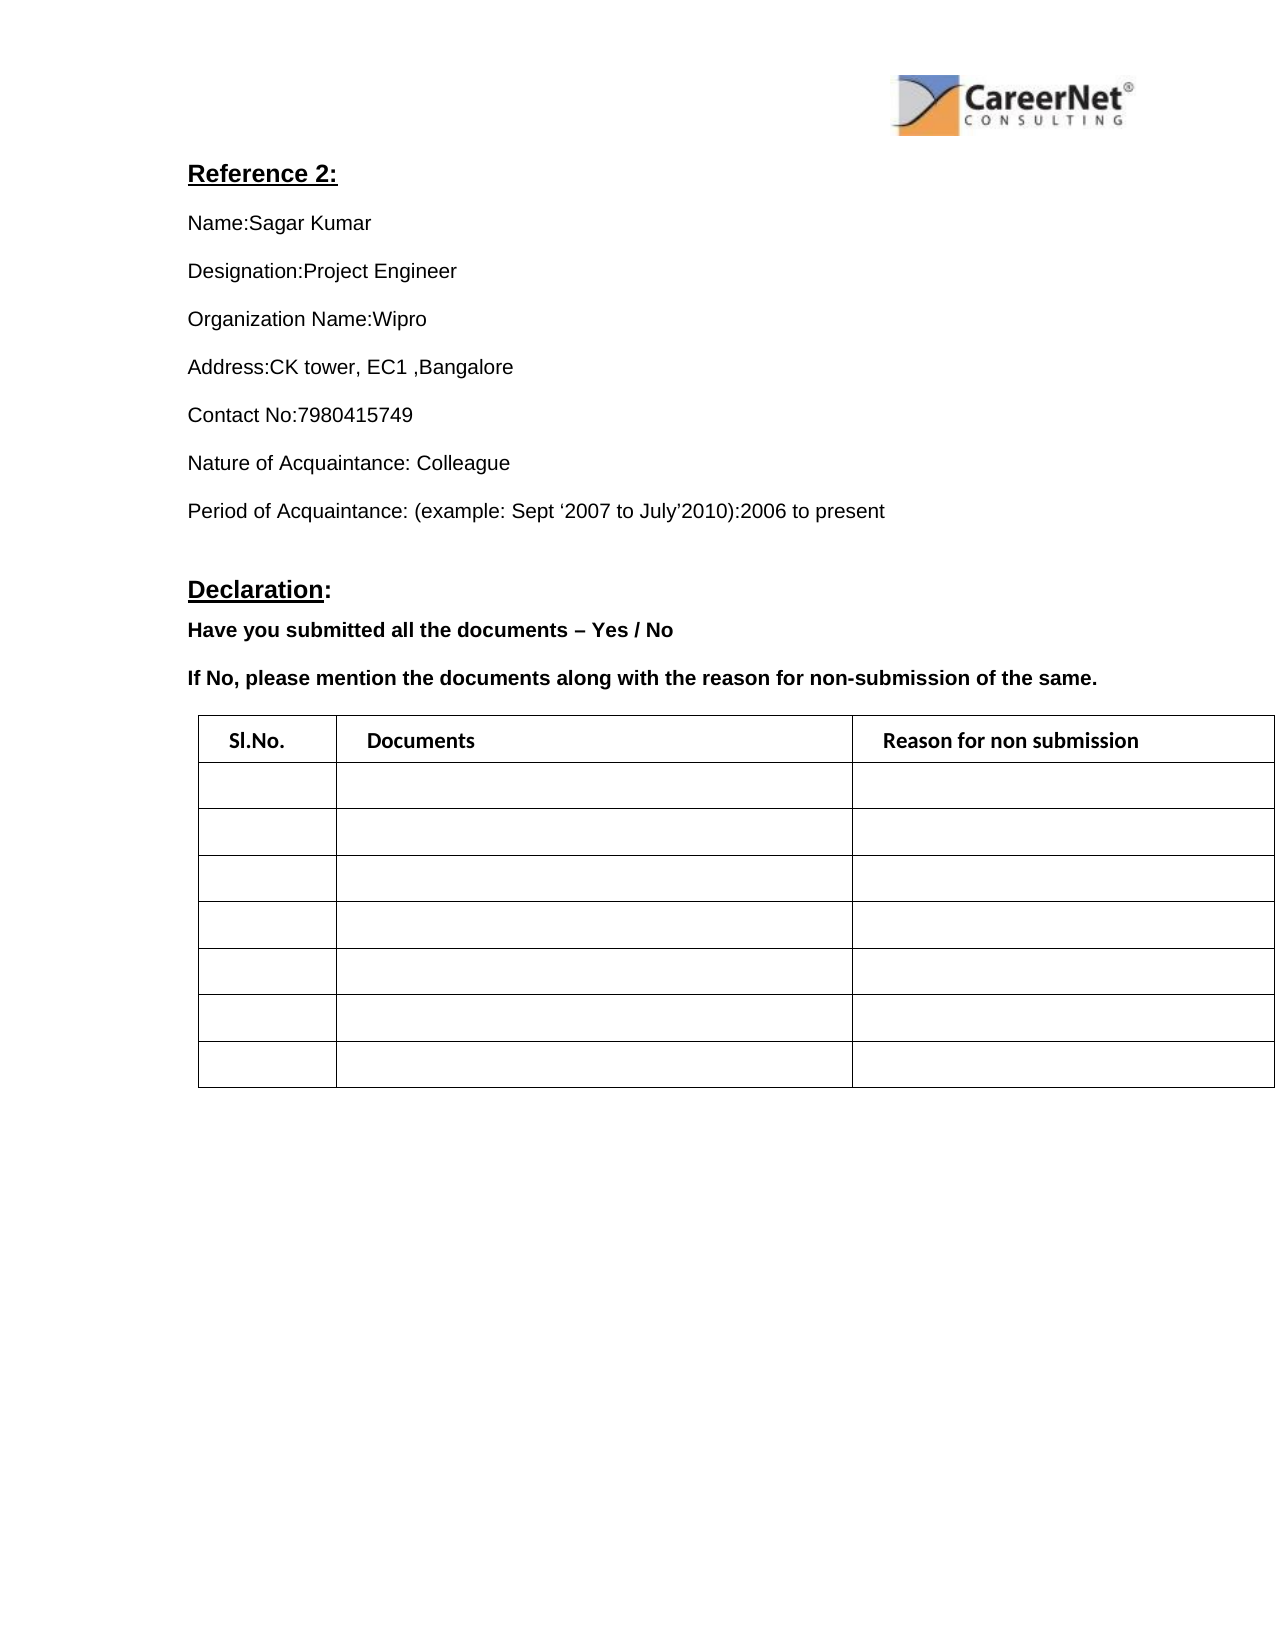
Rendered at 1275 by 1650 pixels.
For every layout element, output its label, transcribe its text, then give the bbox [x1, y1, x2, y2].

table_cell [853, 809, 1274, 855]
table_cell [853, 856, 1274, 901]
table_cell [199, 1042, 336, 1087]
table_cell [853, 902, 1274, 948]
table_cell [199, 902, 336, 948]
table_cell [853, 1042, 1274, 1087]
table_cell [337, 809, 852, 855]
table_cell [199, 995, 336, 1041]
table_header Sl.No. [199, 716, 336, 762]
table_cell [337, 902, 852, 948]
text Have you submitted all the documents – Yes / No [187, 618, 1246, 642]
text Nature of Acquaintance: Colleague [187, 451, 1246, 475]
table_header Documents [337, 716, 852, 762]
text Designation:Project Engineer [187, 259, 1246, 283]
subtitle Reference 2: [187, 158, 1246, 187]
text Period of Acquaintance: (example: Sept ‘2007 to July’2010):2006 to present [187, 499, 1246, 523]
text Name:Sagar Kumar [187, 211, 1246, 235]
text Organization Name:Wipro [187, 307, 1246, 331]
table_cell [853, 995, 1274, 1041]
table_cell [199, 763, 336, 808]
table_header Reason for non submission [853, 716, 1274, 762]
table_cell [337, 1042, 852, 1087]
table_cell [337, 949, 852, 994]
table_cell [337, 856, 852, 901]
table_cell [199, 809, 336, 855]
table_cell [199, 949, 336, 994]
text If No, please mention the documents along with the reason for non-submission of the same. [187, 666, 1246, 690]
table_cell [337, 995, 852, 1041]
table_cell [853, 763, 1274, 808]
picture [890, 75, 1137, 136]
table_cell [199, 856, 336, 901]
table_cell [853, 949, 1274, 994]
text Contact No:7980415749 [187, 403, 1246, 427]
table_cell [337, 763, 852, 808]
text Address:CK tower, EC1 ,Bangalore [187, 355, 1246, 379]
subtitle Declaration: [187, 575, 1246, 604]
